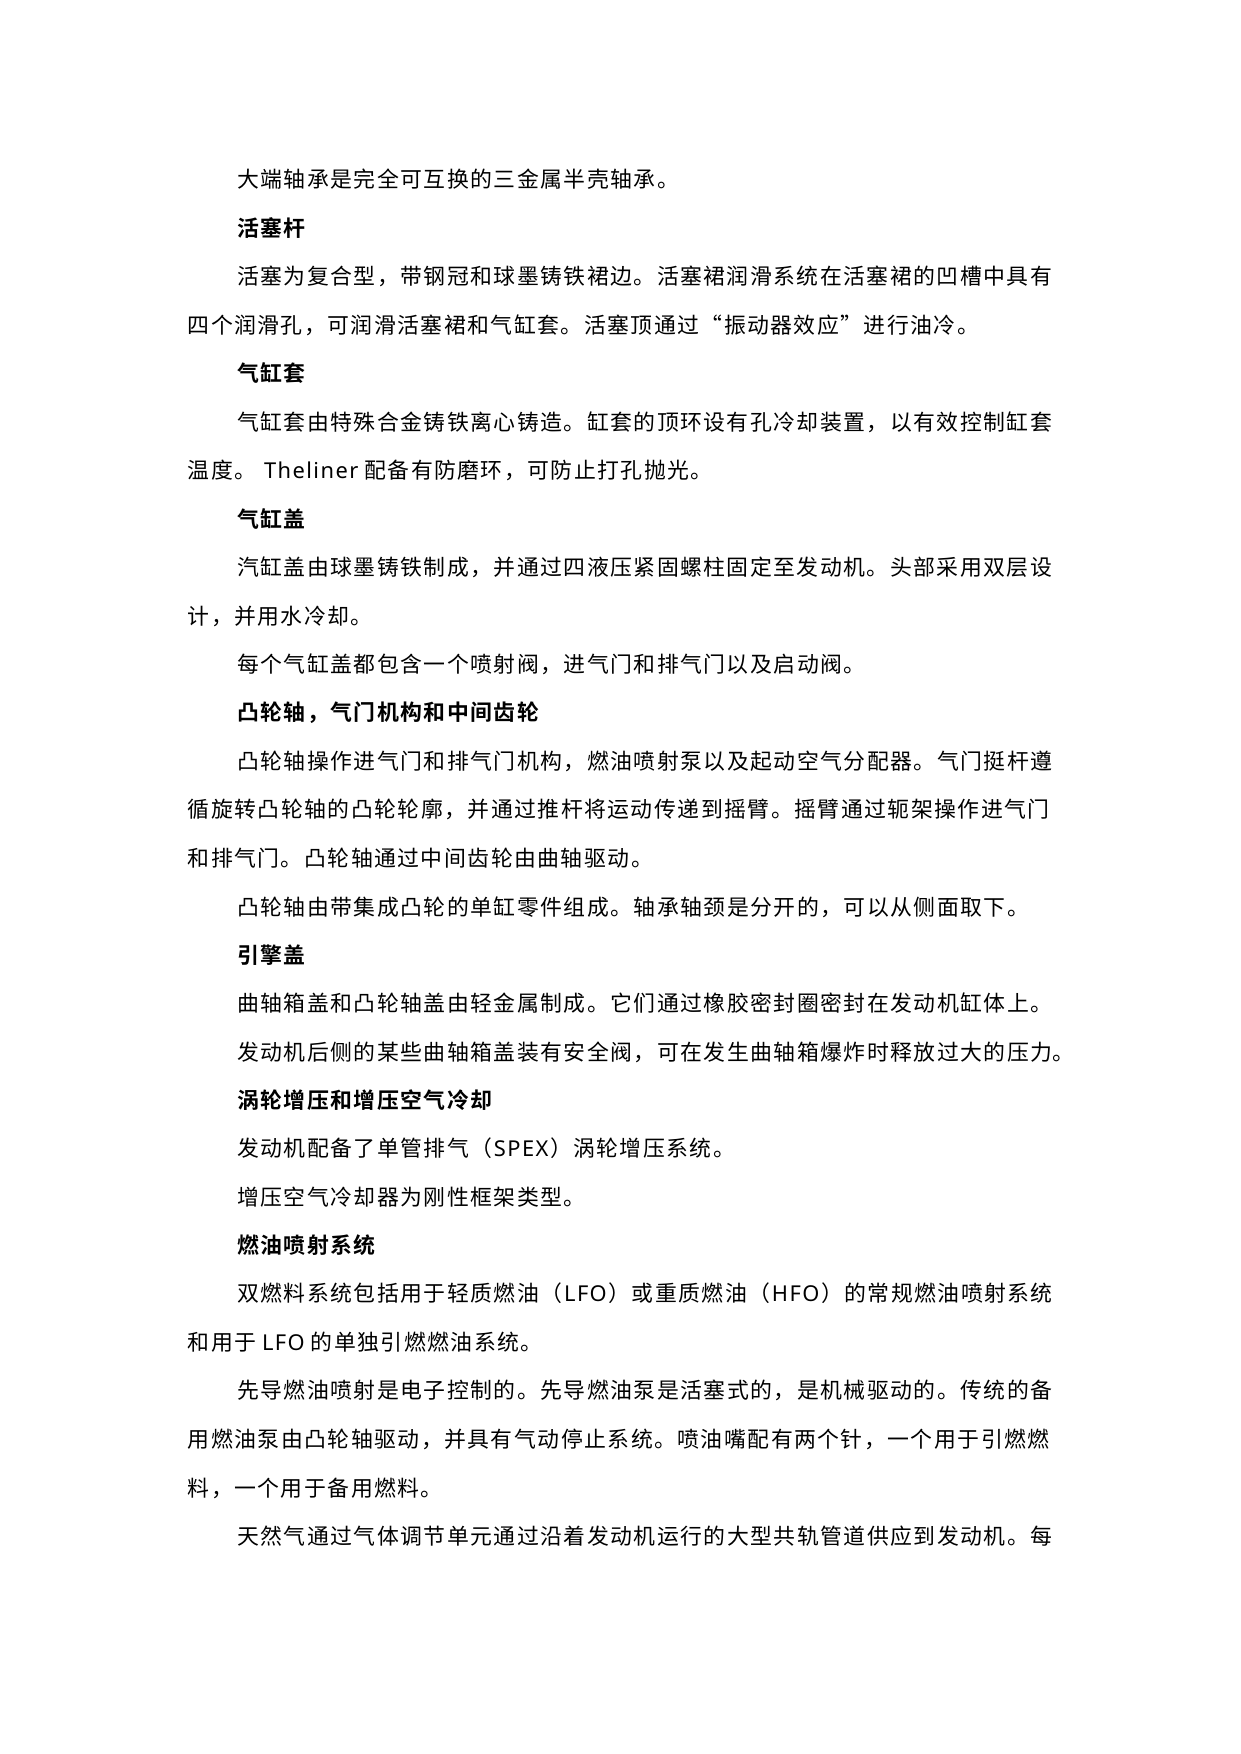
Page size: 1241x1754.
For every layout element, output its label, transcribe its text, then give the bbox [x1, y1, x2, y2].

text 先导燃油喷射是电子控制的。先导燃油泵是活塞式的，是机械驱动的。传统的备用燃油泵由凸轮轴驱动，并具有气动停止系统。喷油嘴配有两个针，一个用于引燃燃料，一个用于备用燃料。 [187, 1373, 1053, 1503]
text 曲轴箱盖和凸轮轴盖由轻金属制成。它们通过橡胶密封圈密封在发动机缸体上。 [187, 986, 1053, 1018]
text 发动机后侧的某些曲轴箱盖装有安全阀，可在发生曲轴箱爆炸时释放过大的压力。 [187, 1034, 1053, 1067]
text 双燃料系统包括用于轻质燃油（LFO）或重质燃油（HFO）的常规燃油喷射系统和用于LFO的单独引燃燃油系统。 [187, 1276, 1053, 1357]
text 涡轮增压和增压空气冷却 [187, 1082, 1053, 1115]
text 凸轮轴操作进气门和排气门机构，燃油喷射泵以及起动空气分配器。气门挺杆遵循旋转凸轮轴的凸轮轮廓，并通过推杆将运动传递到摇臂。摇臂通过轭架操作进气门和排气门。凸轮轴通过中间齿轮由曲轴驱动。 [187, 743, 1053, 873]
text 燃油喷射系统 [187, 1227, 1053, 1260]
text 增压空气冷却器为刚性框架类型。 [187, 1179, 1053, 1212]
text 发动机配备了单管排气（SPEX）涡轮增压系统。 [187, 1131, 1053, 1163]
text 汽缸盖由球墨铸铁制成，并通过四液压紧固螺柱固定至发动机。头部采用双层设计，并用水冷却。 [187, 549, 1053, 631]
text 活塞杆 [187, 210, 1053, 243]
text 气缸盖 [187, 501, 1053, 534]
text 大端轴承是完全可互换的三金属半壳轴承。 [187, 162, 1053, 194]
text 凸轮轴，气门机构和中间齿轮 [187, 695, 1053, 727]
text 每个气缸盖都包含一个喷射阀，进气门和排气门以及启动阀。 [187, 647, 1053, 679]
text 气缸套由特殊合金铸铁离心铸造。缸套的顶环设有孔冷却装置，以有效控制缸套温度。 Theliner配备有防磨环，可防止打孔抛光。 [187, 404, 1053, 485]
text 凸轮轴由带集成凸轮的单缸零件组成。轴承轴颈是分开的，可以从侧面取下。 [187, 889, 1053, 922]
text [187, 1519, 1053, 1551]
text 活塞为复合型，带钢冠和球墨铸铁裙边。活塞裙润滑系统在活塞裙的凹槽中具有四个润滑孔，可润滑活塞裙和气缸套。活塞顶通过“振动器效应”进行油冷。 [187, 259, 1053, 340]
text 气缸套 [187, 356, 1053, 388]
text 引擎盖 [187, 937, 1053, 970]
